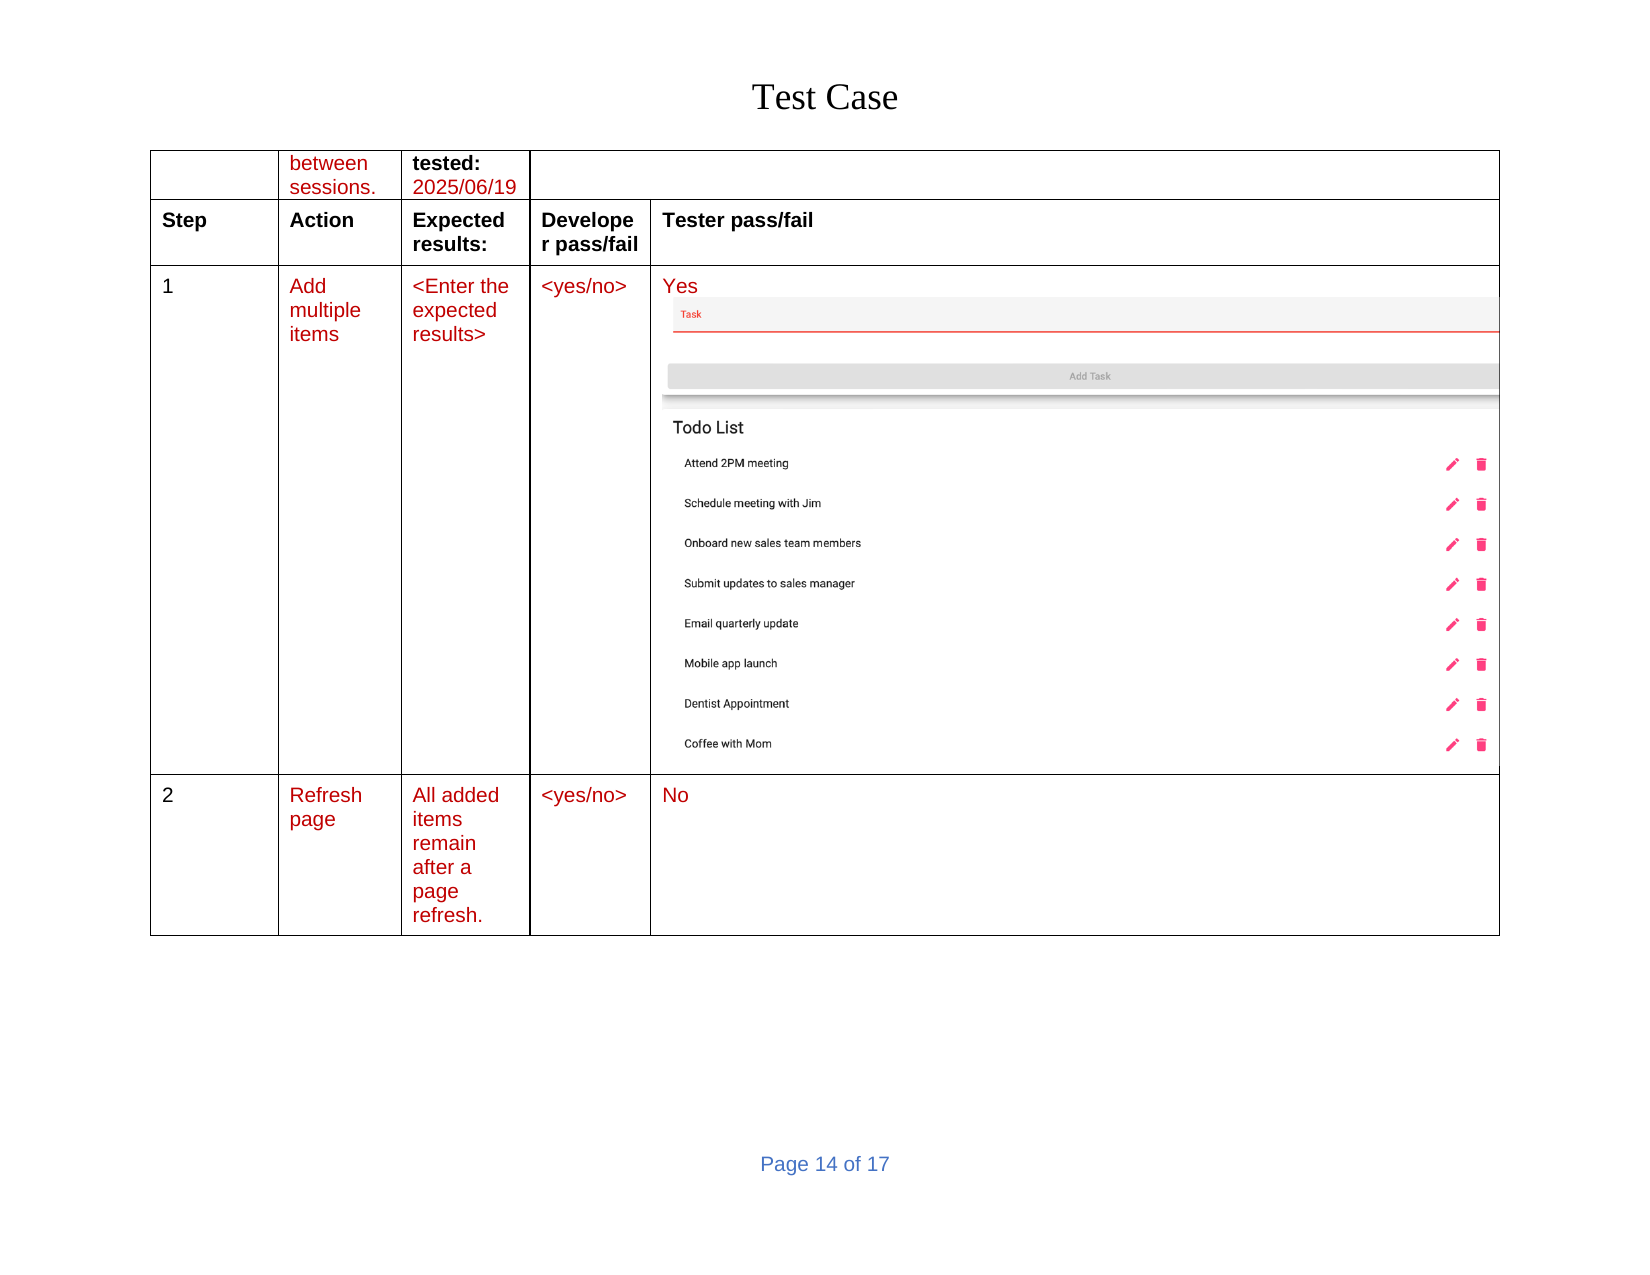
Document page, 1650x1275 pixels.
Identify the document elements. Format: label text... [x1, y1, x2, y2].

table_cell Tester pass/fail [651, 200, 1499, 264]
table_cell Refresh page [279, 775, 401, 935]
table_cell <yes/no> [531, 266, 650, 774]
table_cell Action [279, 200, 401, 264]
table_cell <yes/no> [531, 775, 650, 935]
table_cell Add multiple items [279, 266, 401, 774]
table_cell 2 [151, 775, 278, 935]
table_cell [531, 151, 1499, 199]
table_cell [402, 151, 529, 199]
table_cell [151, 151, 278, 199]
table_cell <Enter the expected results> [402, 266, 529, 774]
table_cell 1 [151, 266, 278, 774]
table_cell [279, 151, 401, 199]
table_cell Developer pass/fail [531, 200, 650, 264]
table_cell Expected results: [402, 200, 529, 264]
table_cell No [651, 775, 1499, 935]
table_cell Yes [651, 266, 1499, 774]
picture [662, 297, 1500, 766]
table_cell Step [151, 200, 278, 264]
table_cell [402, 775, 529, 935]
